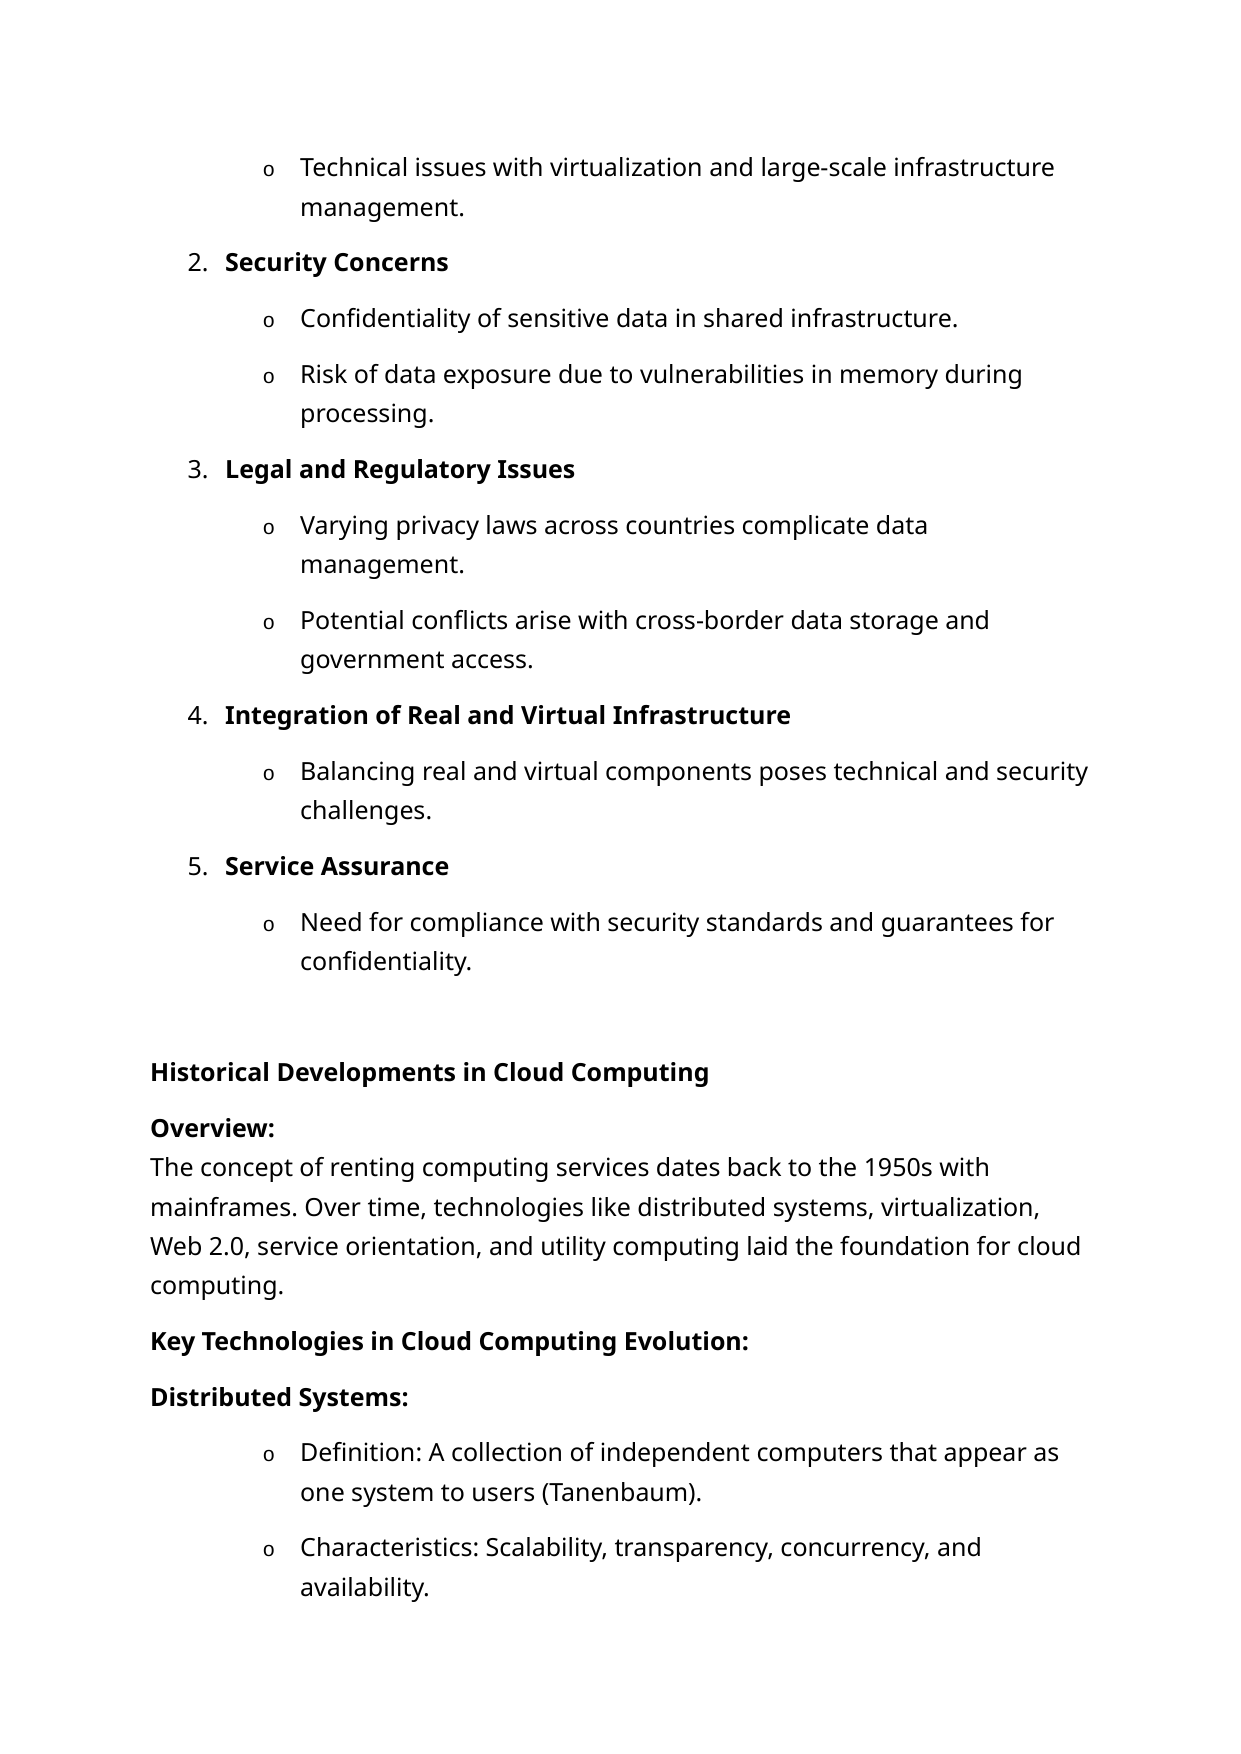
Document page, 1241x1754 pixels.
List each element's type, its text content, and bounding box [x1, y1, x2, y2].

list Integration of Real and Virtual Infrastructure [187, 697, 1090, 732]
list Balancing real and virtual components poses technical and security challenges. [262, 753, 1090, 827]
text Historical Developments in Cloud Computing [150, 1055, 1090, 1089]
list Service Assurance [187, 848, 1090, 882]
list Definition: A collection of independent computers that appear as one system to users (Tanenbaum). [262, 1435, 1090, 1508]
list Legal and Regulatory Issues [187, 452, 1090, 486]
text Overview: The concept of renting computing services dates back to the 1950s with mainframes. Over time, technologies like distributed systems, virtualization, Web 2.0, service orientation, and utility computing laid the foundation for cloud computing. [150, 1111, 1090, 1302]
list Characteristics: Scalability, transparency, concurrency, and availability. [262, 1530, 1090, 1603]
list Security Concerns [187, 245, 1090, 279]
list Risk of data exposure due to vulnerabilities in memory during processing. [262, 357, 1090, 430]
text Key Technologies in Cloud Computing Evolution: [150, 1323, 1090, 1357]
list Confidentiality of sensitive data in shared infrastructure. [262, 301, 1090, 335]
list Need for compliance with security standards and guarantees for confidentiality. [262, 904, 1090, 977]
list Varying privacy laws across countries complicate data management. [262, 507, 1090, 581]
list Potential conflicts arise with cross-border data storage and government access. [262, 602, 1090, 676]
list Technical issues with virtualization and large-scale infrastructure management. [262, 150, 1090, 223]
text Distributed Systems: [150, 1379, 1090, 1413]
